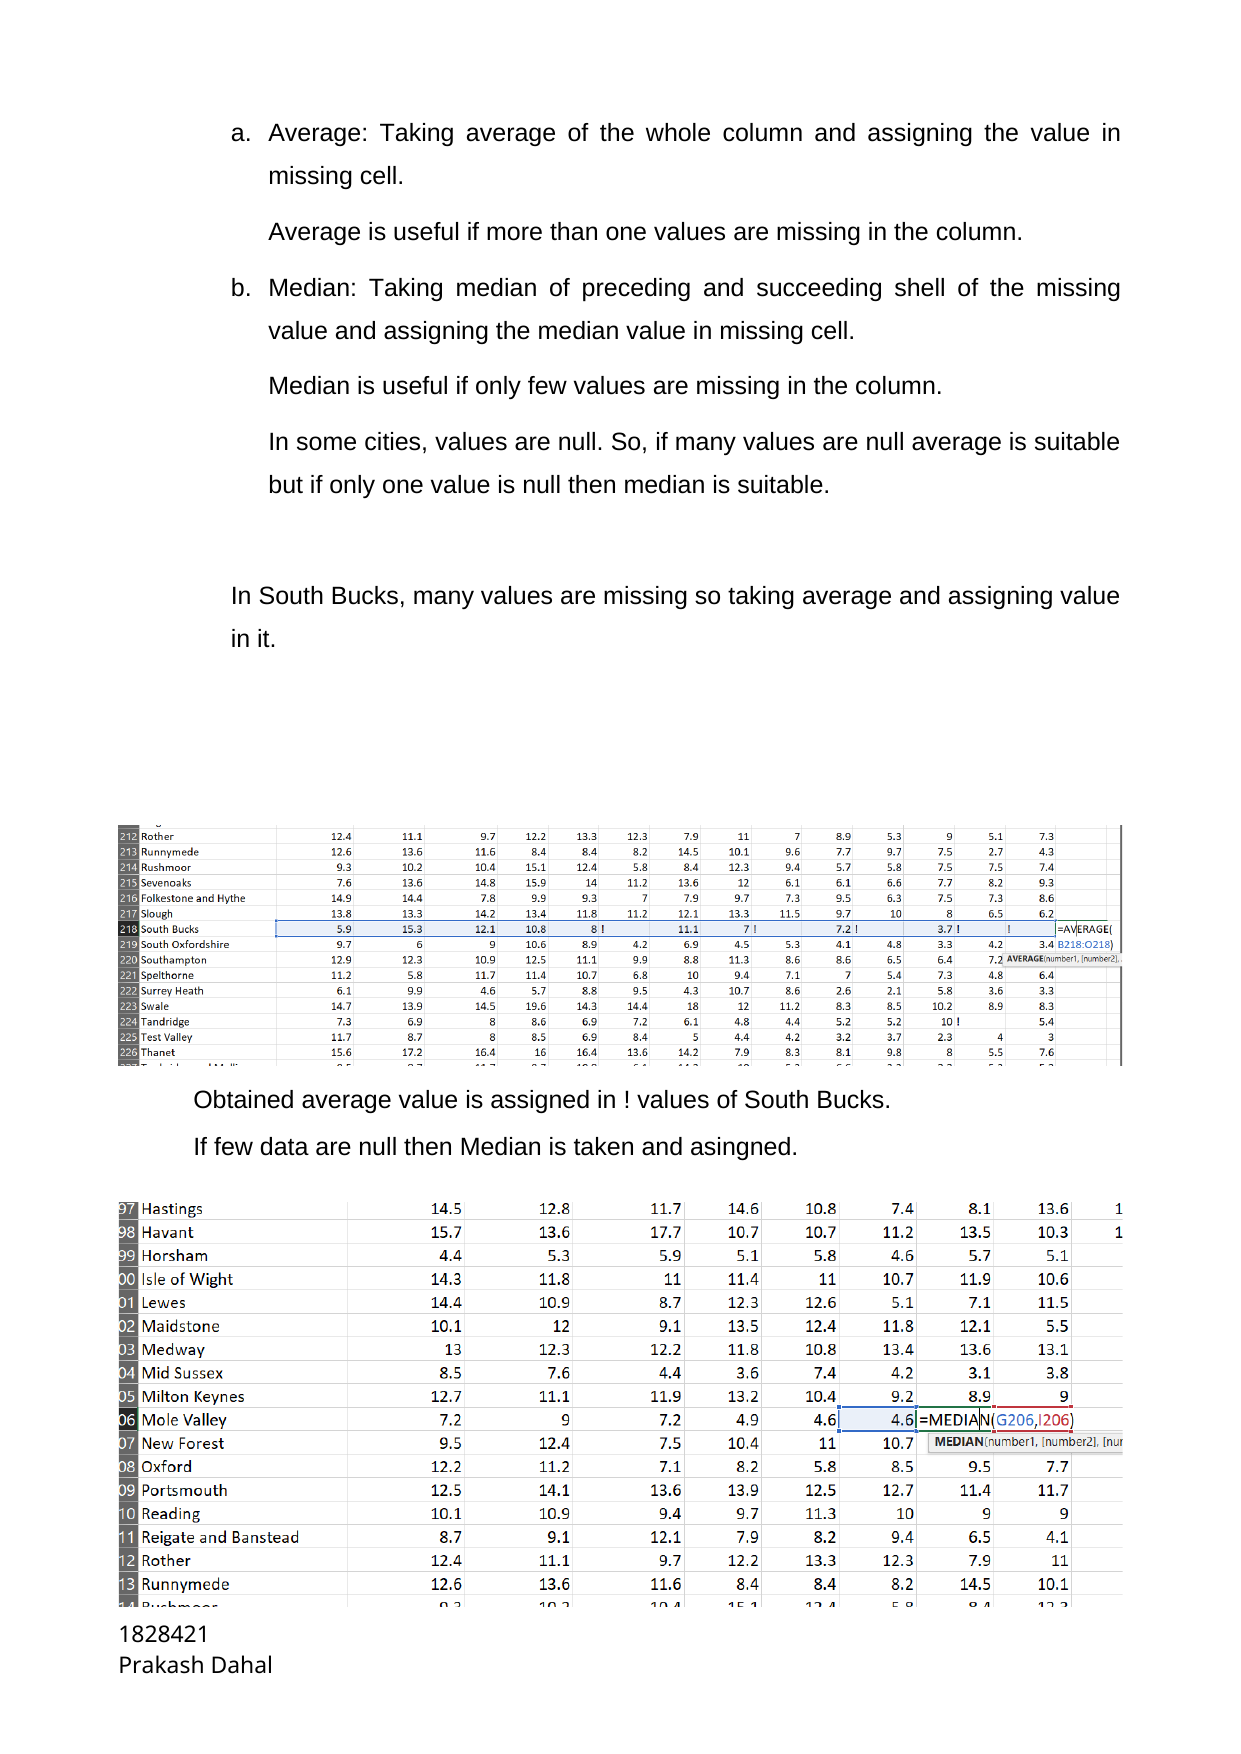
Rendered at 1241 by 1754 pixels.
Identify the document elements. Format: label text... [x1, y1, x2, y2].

list Average is useful if more than one values are missing in the column. [268, 217, 1122, 246]
picture [118, 825, 1123, 1066]
list In South Bucks, many values are missing so taking average and assigning value in it. [231, 581, 1122, 653]
list Average: Taking average of the whole column and assigning the value in missing cell. [231, 118, 1122, 190]
list Median is useful if only few values are missing in the column. [268, 371, 1122, 400]
text Obtained average value is assigned in ! values of South Bucks. [118, 1084, 1122, 1113]
list In some cities, values are null. So, if many values are null average is suitable but if only one value is null then median is suitable. [268, 427, 1122, 499]
picture [118, 1202, 1123, 1607]
list Median: Taking median of preceding and succeeding shell of the missing value and assigning the median value in missing cell. [231, 272, 1122, 344]
text If few data are null then Median is taken and asingned. [118, 1132, 1122, 1161]
